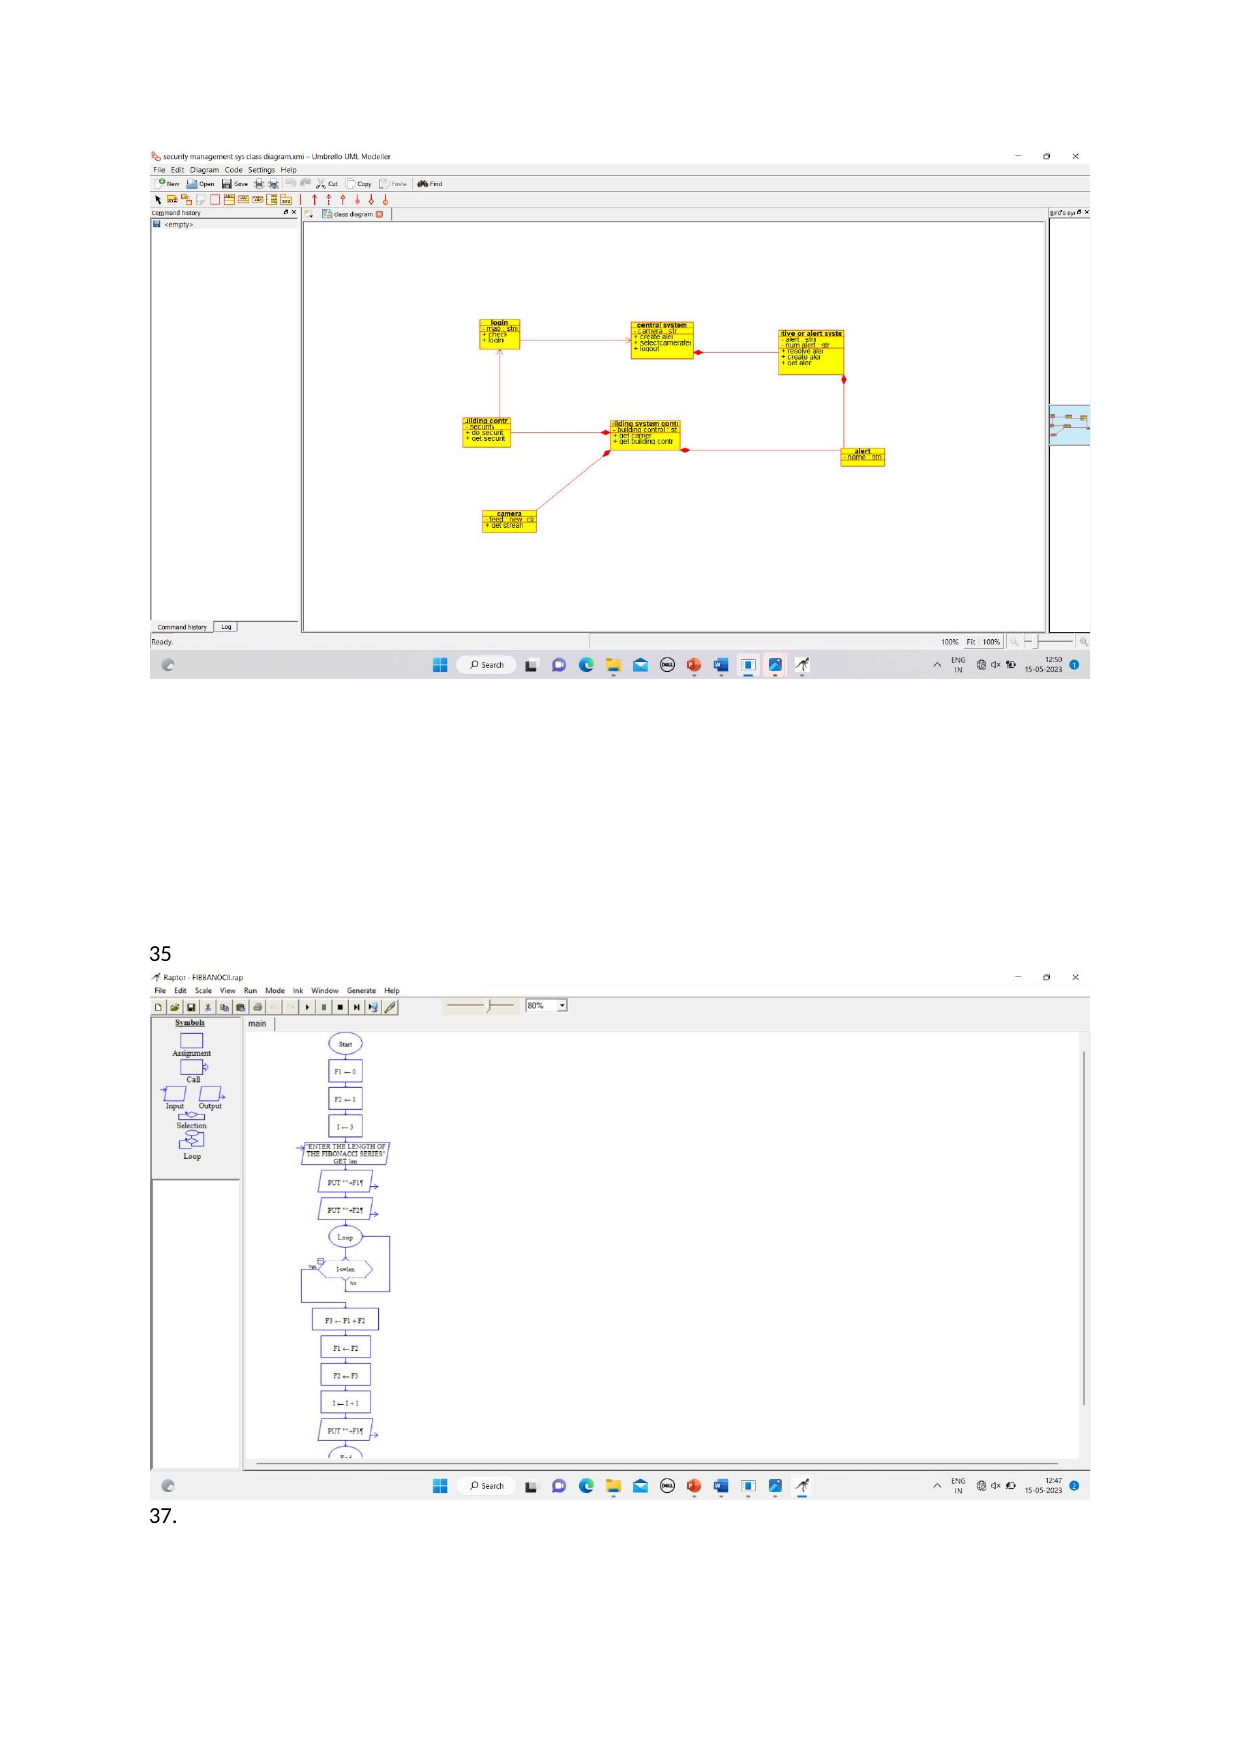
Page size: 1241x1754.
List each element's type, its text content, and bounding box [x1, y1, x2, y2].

text 37. [148, 1501, 1090, 1529]
text 35 [148, 939, 1090, 967]
picture [150, 150, 1091, 679]
picture [150, 970, 1091, 1500]
